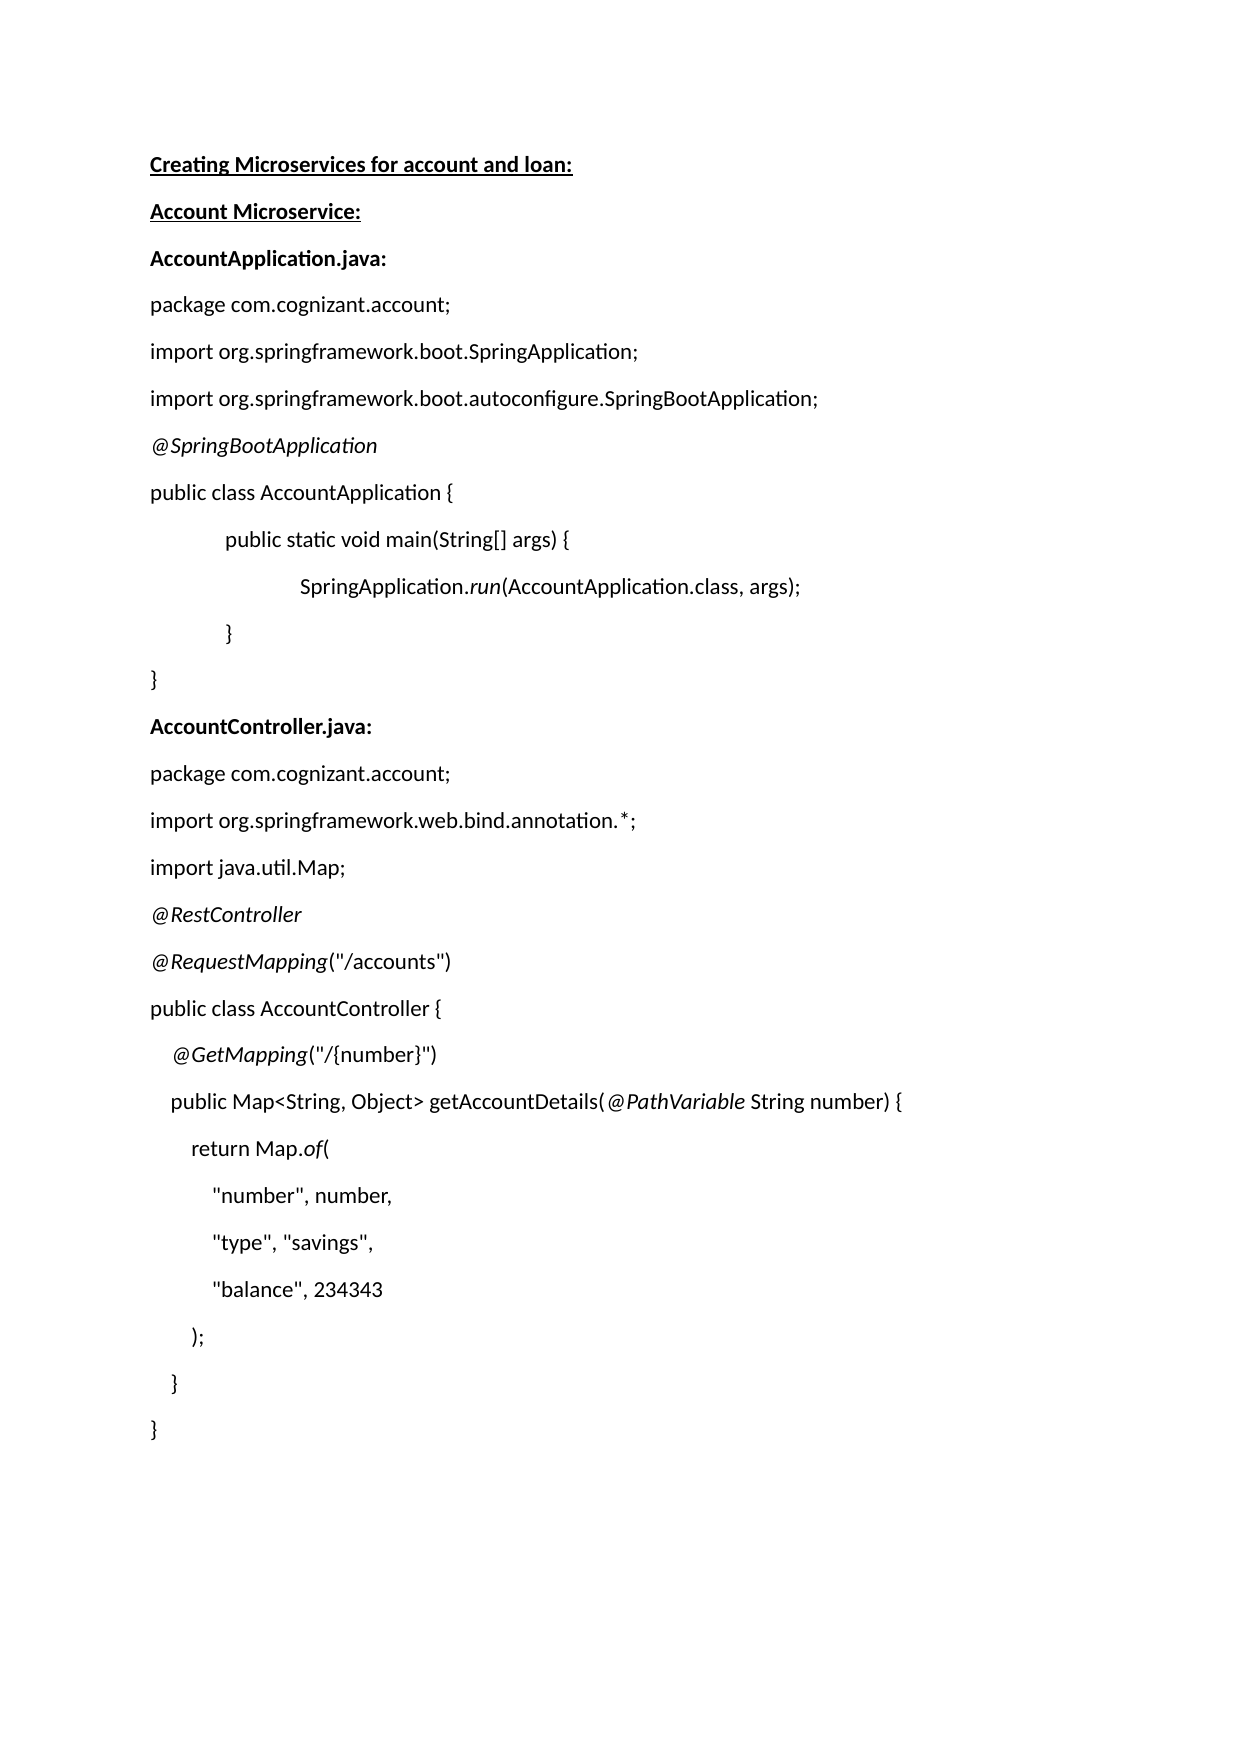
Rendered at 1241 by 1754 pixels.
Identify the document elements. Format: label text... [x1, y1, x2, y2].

text public static void main(String[] args) { [150, 525, 1090, 553]
text } [150, 619, 1090, 647]
text } [150, 666, 1090, 694]
text public Map<String, Object> getAccountDetails(@PathVariable String number) { [150, 1087, 1090, 1116]
text Creating Microservices for account and loan: [150, 150, 1090, 178]
text AccountApplication.java: [150, 244, 1090, 272]
text import java.util.Map; [150, 853, 1090, 881]
text "type", "savings", [150, 1228, 1090, 1256]
text Account Microservice: [150, 197, 1090, 225]
text ); [150, 1322, 1090, 1350]
text "balance", 234343 [150, 1275, 1090, 1303]
text return Map.of( [150, 1134, 1090, 1162]
text public class AccountApplication { [150, 478, 1090, 506]
text @RestController [150, 900, 1090, 928]
text package com.cognizant.account; [150, 759, 1090, 787]
text package com.cognizant.account; [150, 291, 1090, 319]
text public class AccountController { [150, 994, 1090, 1022]
text import org.springframework.boot.autoconfigure.SpringBootApplication; [150, 384, 1090, 412]
text @SpringBootApplication [150, 431, 1090, 459]
text } [150, 1369, 1090, 1397]
text import org.springframework.web.bind.annotation.*; [150, 806, 1090, 834]
text "number", number, [150, 1181, 1090, 1209]
text @GetMapping("/{number}") [150, 1041, 1090, 1069]
text @RequestMapping("/accounts") [150, 947, 1090, 975]
text } [150, 1416, 1090, 1444]
text import org.springframework.boot.SpringApplication; [150, 337, 1090, 366]
text AccountController.java: [150, 712, 1090, 741]
text SpringApplication.run(AccountApplication.class, args); [150, 572, 1090, 600]
